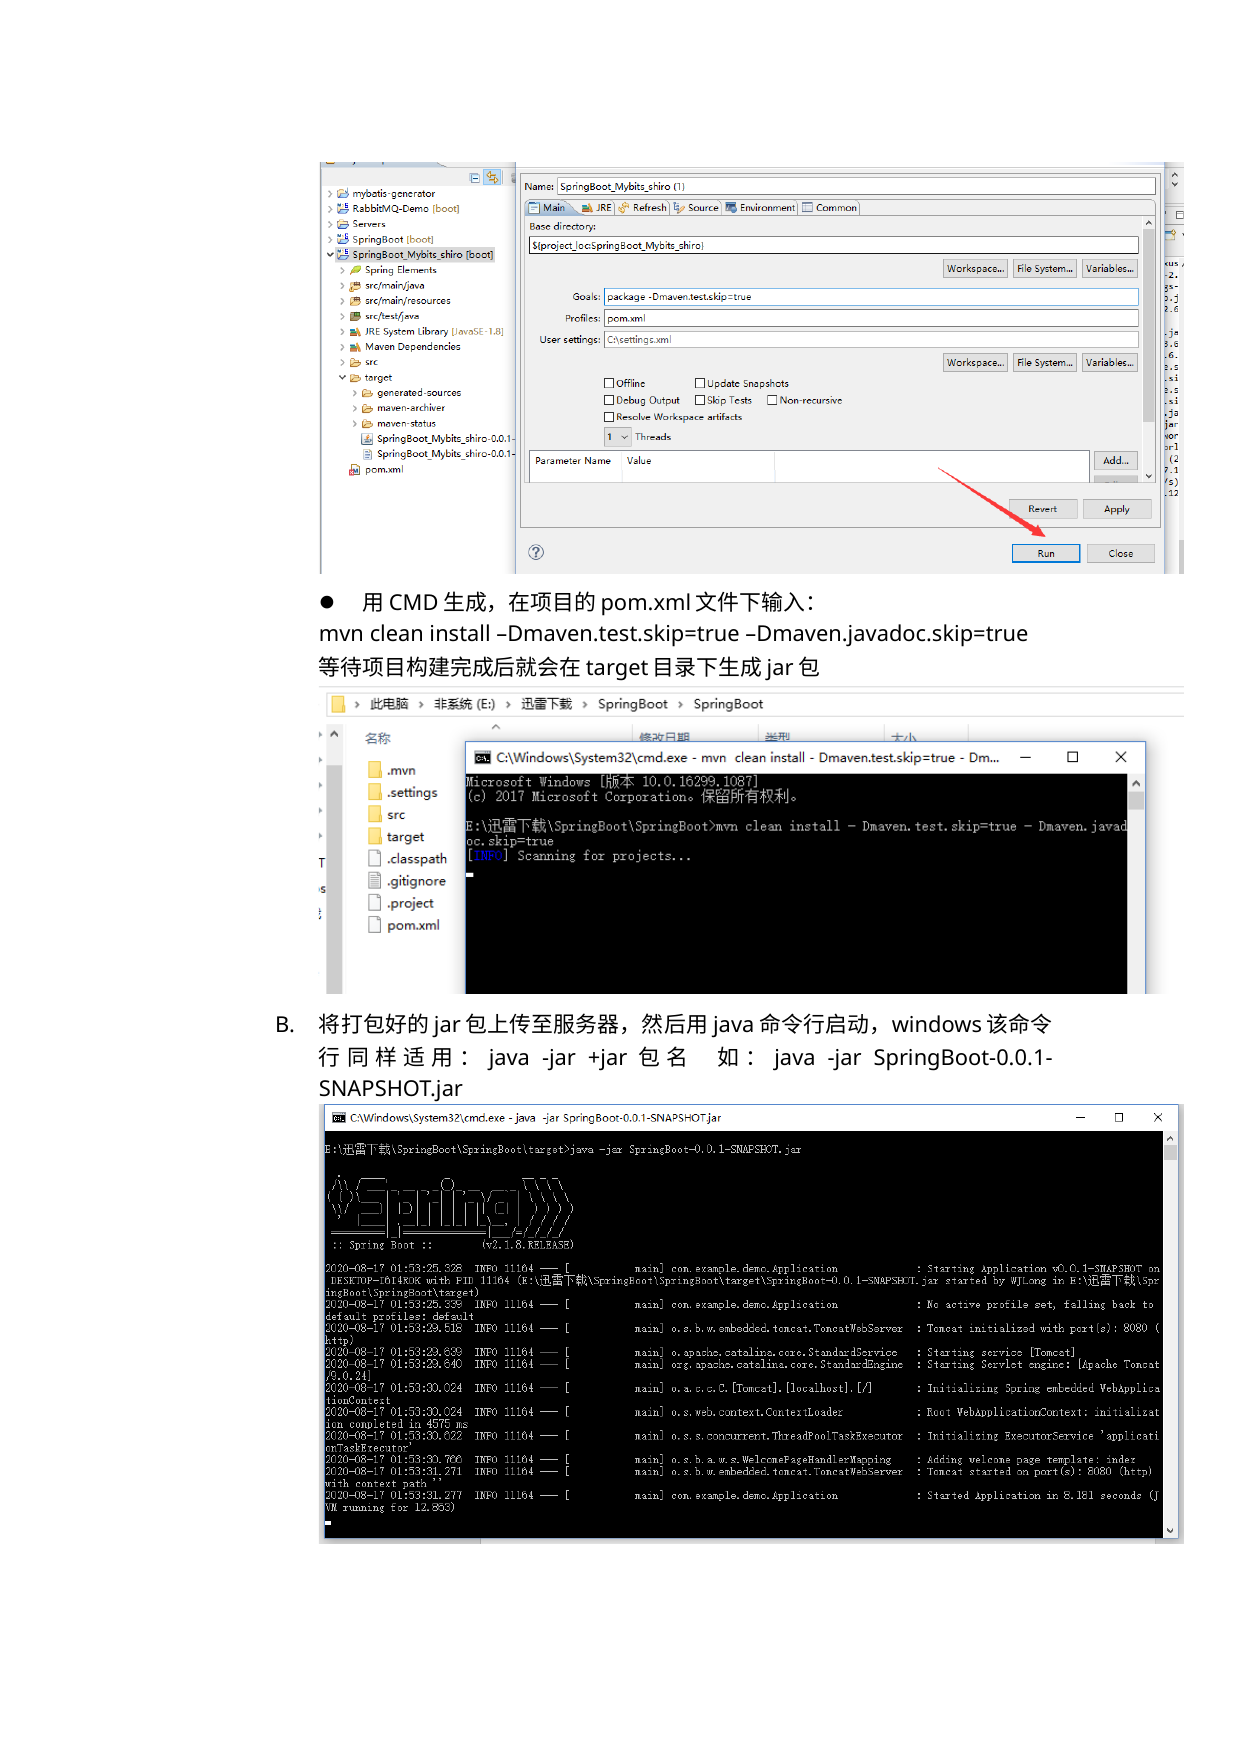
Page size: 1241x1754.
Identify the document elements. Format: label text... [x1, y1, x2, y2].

list 将打包好的jar包上传至服务器，然后用java命令行启动，windows该命令行同样适用：java -jar +jar包名 如：java -jar SpringBoot-0.0.1-SNAPSHOT.jar [275, 1007, 1053, 1104]
list mvn clean install –Dmaven.test.skip=true –Dmaven.javadoc.skip=true [319, 617, 1053, 649]
picture [318, 682, 1184, 994]
picture [318, 162, 1184, 574]
list 用CMD生成，在项目的pom.xml文件下输入： [319, 584, 1053, 617]
list 等待项目构建完成后就会在target目录下生成jar包 [319, 649, 1053, 682]
picture [318, 1104, 1184, 1544]
